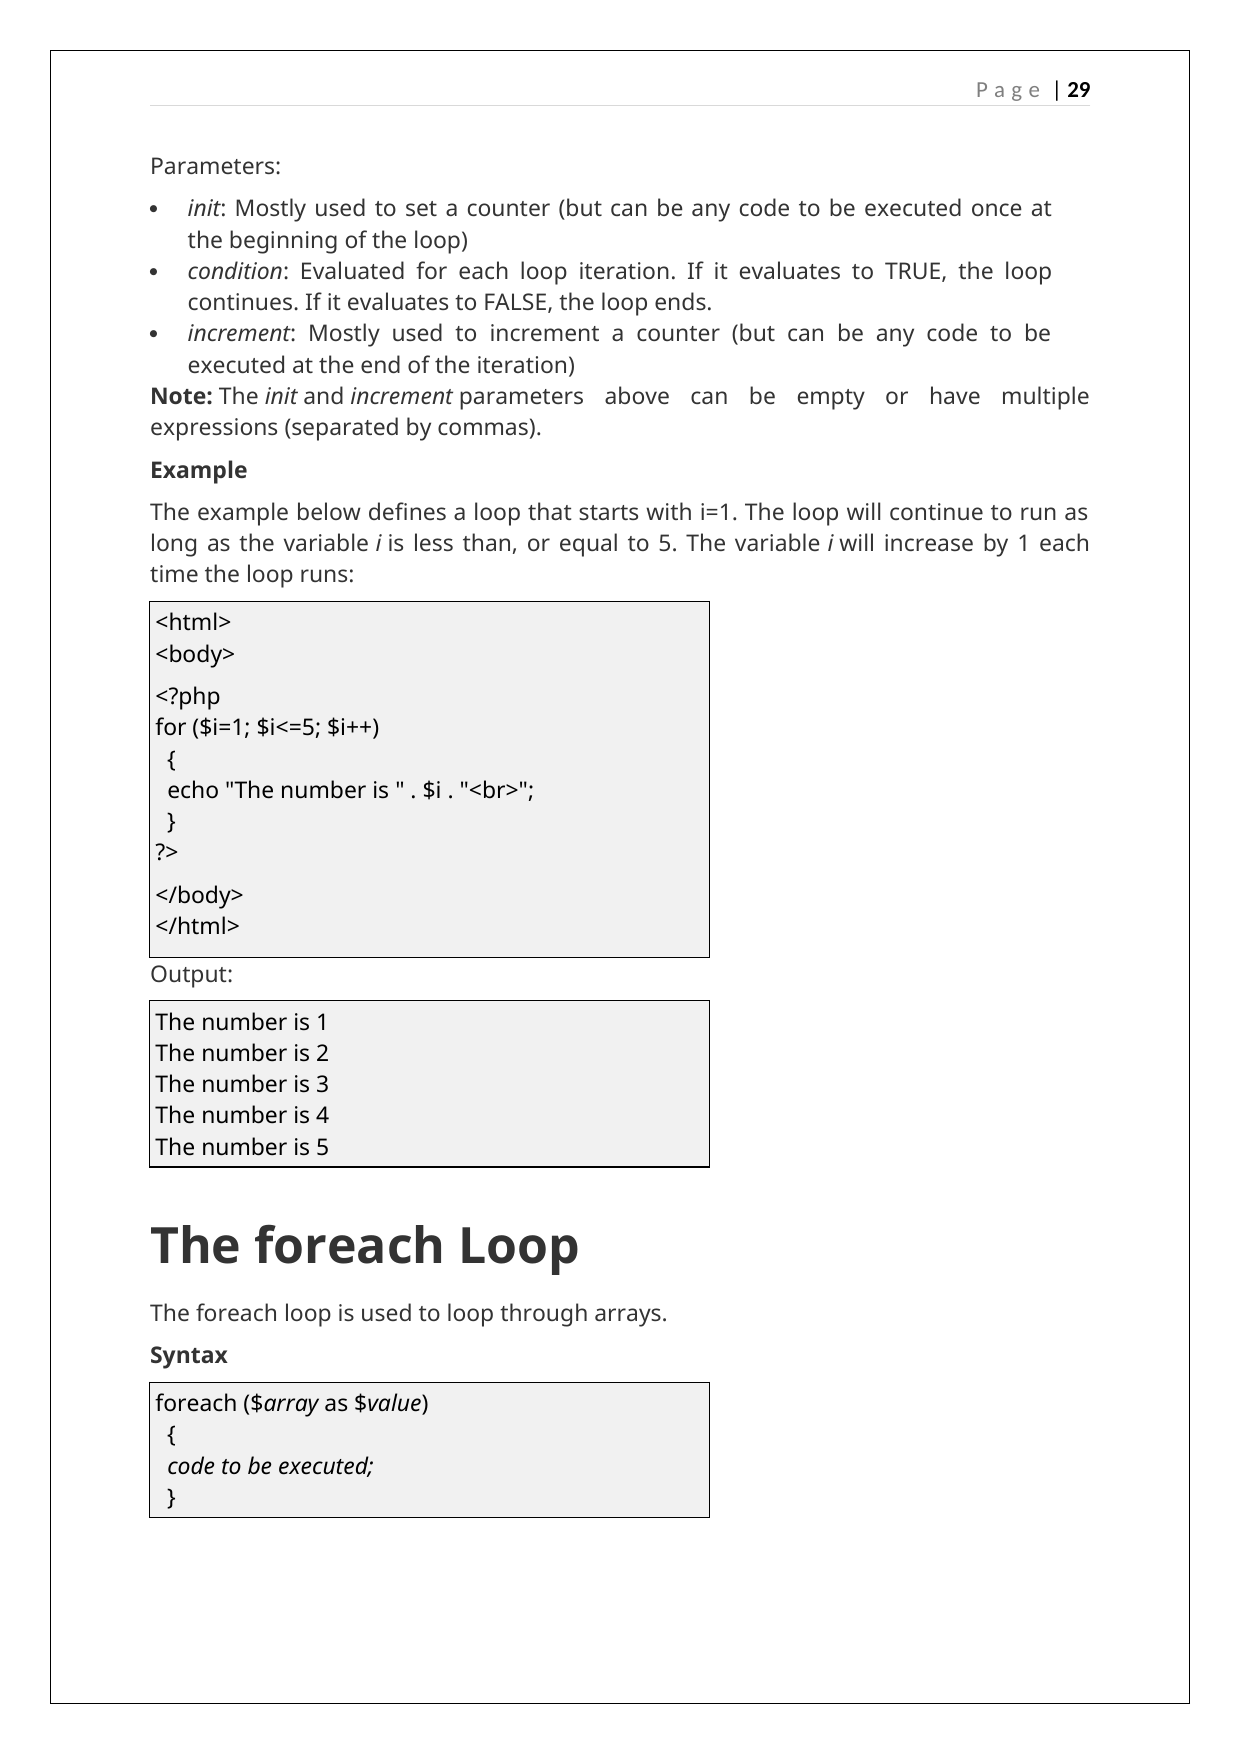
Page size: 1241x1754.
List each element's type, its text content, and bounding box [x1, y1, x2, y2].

text Note: The init and increment parameters above can be empty or have multiple expressions (separated by commas). [150, 380, 1090, 442]
table_header The number is 1 The number is 2 The number is 3 The number is 4 The number is 5 [150, 1001, 709, 1166]
text Example [150, 453, 1090, 485]
text The foreach loop is used to loop through arrays. [150, 1297, 1090, 1328]
text Syntax [150, 1339, 1090, 1370]
table_header <html> <body> <?php for ($i=1; $i<=5; $i++) { echo "The number is " . $i . "<br>"; } ?> </body> </html> [150, 602, 709, 957]
list init: Mostly used to set a counter (but can be any code to be executed once at the beginning of the loop) [150, 192, 1053, 255]
list condition: Evaluated for each loop iteration. If it evaluates to TRUE, the loop continues. If it evaluates to FALSE, the loop ends. [150, 255, 1053, 317]
table_header foreach ($array as $value) { code to be executed; } [150, 1383, 709, 1517]
text The example below defines a loop that starts with i=1. The loop will continue to run as long as the variable i is less than, or equal to 5. The variable i will increase by 1 each time the loop runs: [150, 496, 1090, 590]
text Parameters: [150, 150, 1090, 181]
text Output: [150, 958, 1090, 989]
list increment: Mostly used to increment a counter (but can be any code to be executed at the end of the iteration) [150, 317, 1053, 380]
text The foreach Loop [150, 1210, 1090, 1278]
